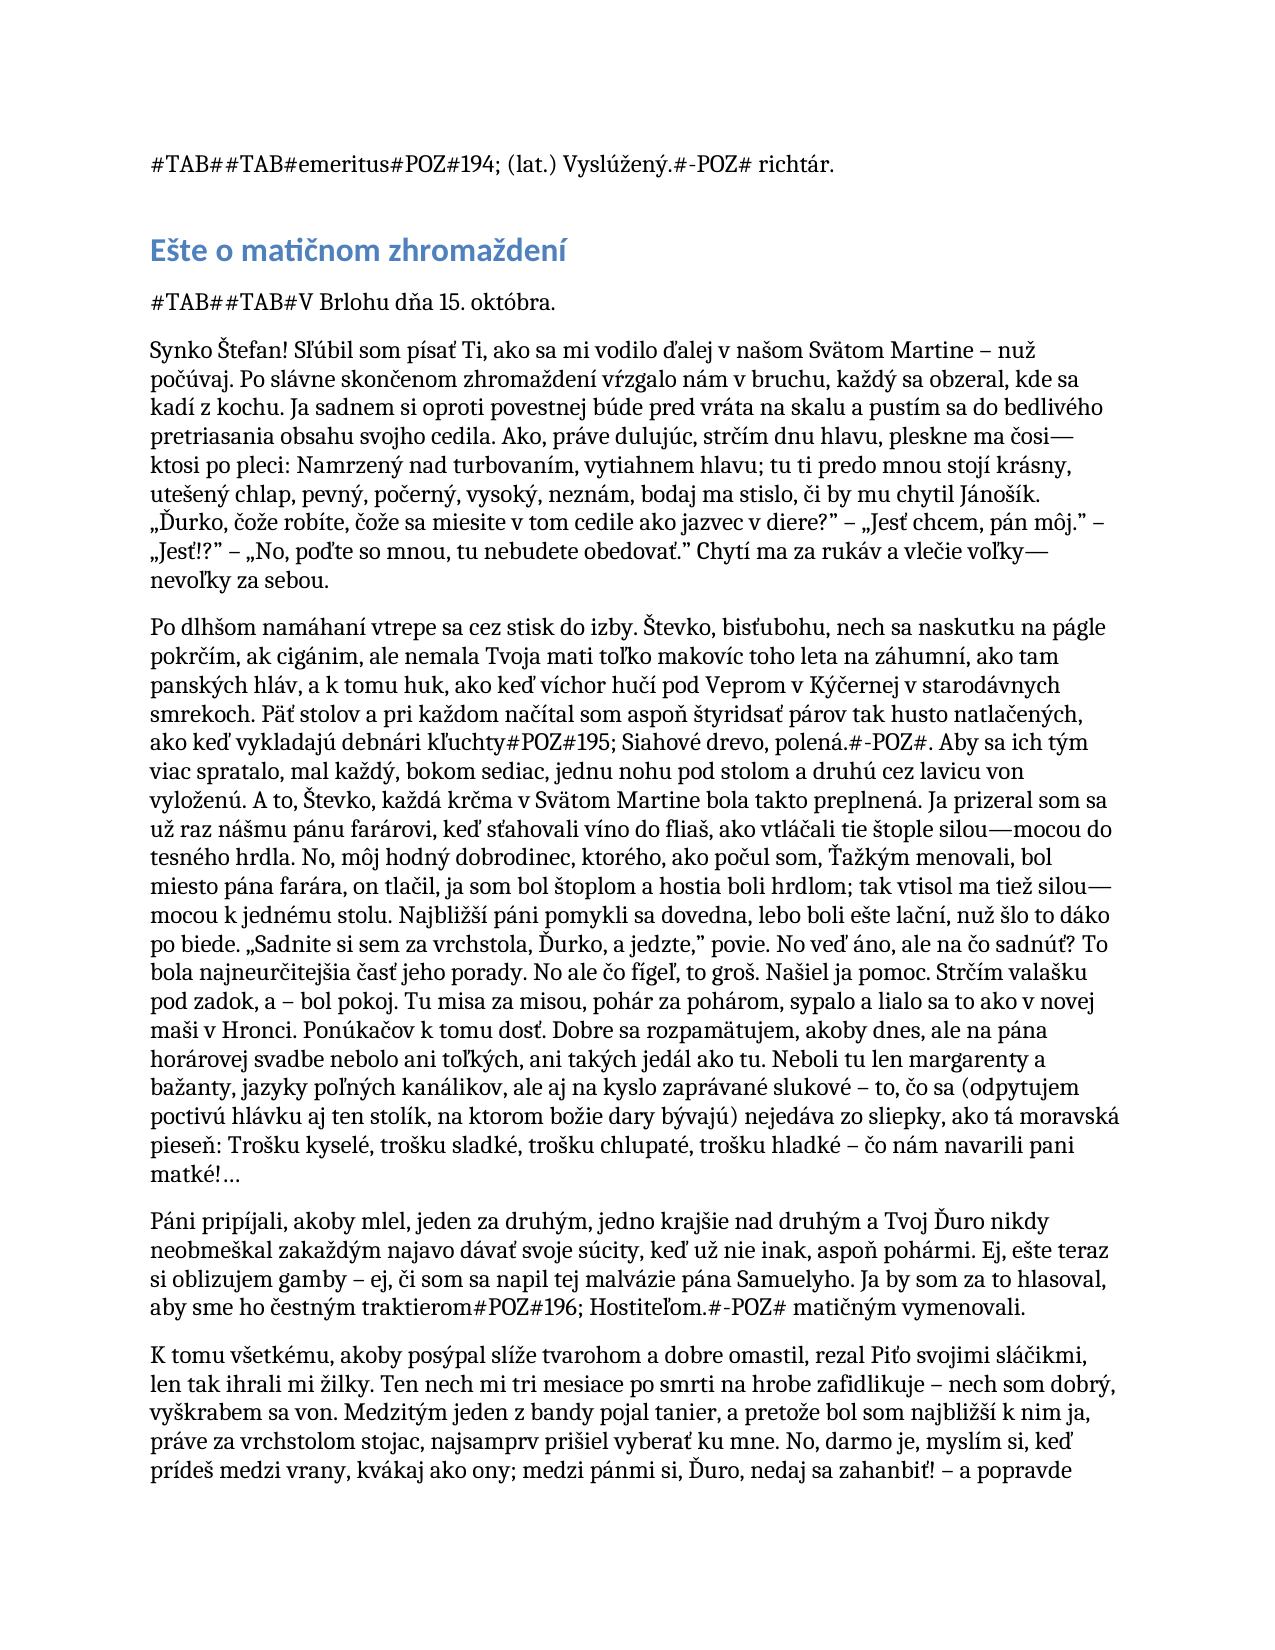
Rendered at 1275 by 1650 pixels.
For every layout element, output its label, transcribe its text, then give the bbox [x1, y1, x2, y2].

text #TAB##TAB#emeritus#POZ#194; (lat.) Vyslúžený.#-POZ# richtár. [150, 150, 1125, 179]
text Synko Štefan! Sľúbil som písať Ti, ako sa mi vodilo ďalej v našom Svätom Martine – nuž počúvaj. Po slávne skončenom zhromaždení vŕzgalo nám v bruchu, každý sa obzeral, kde sa kadí z kochu. Ja sadnem si oproti povestnej búde pred vráta na skalu a pustím sa do bedlivého pretriasania obsahu svojho cedila. Ako, práve dulujúc, strčím dnu hlavu, pleskne ma čosi—ktosi po pleci: Namrzený nad turbovaním, vytiahnem hlavu; tu ti predo mnou stojí krásny, utešený chlap, pevný, počerný, vysoký, neznám, bodaj ma stislo, či by mu chytil Jánošík. „Ďurko, čože robíte, čože sa miesite v tom cedile ako jazvec v diere?” – „Jesť chcem, pán môj.” – „Jesť!?” – „No, poďte so mnou, tu nebudete obedovať.” Chytí ma za rukáv a vlečie voľky—nevoľky za sebou. [150, 336, 1125, 594]
subtitle Ešte o matičnom zhromaždení [150, 229, 1125, 269]
text Páni pripíjali, akoby mlel, jeden za druhým, jedno krajšie nad druhým a Tvoj Ďuro nikdy neobmeškal zakaždým najavo dávať svoje súcity, keď už nie inak, aspoň pohármi. Ej, ešte teraz si oblizujem gamby – ej, či som sa napil tej malvázie pána Samuelyho. Ja by som za to hlasoval, aby sme ho čestným traktierom#POZ#196; Hostiteľom.#-POZ# matičným vymenovali. [150, 1207, 1125, 1322]
text #TAB##TAB#V Brlohu dňa 15. októbra. [150, 288, 1125, 317]
text Po dlhšom namáhaní vtrepe sa cez stisk do izby. Števko, bisťubohu, nech sa naskutku na págle pokrčím, ak cigánim, ale nemala Tvoja mati toľko makovíc toho leta na záhumní, ako tam panských hláv, a k tomu huk, ako keď víchor hučí pod Veprom v Kýčernej v starodávnych smrekoch. Päť stolov a pri každom načítal som aspoň štyridsať párov tak husto natlačených, ako keď vykladajú debnári kľuchty#POZ#195; Siahové drevo, polená.#-POZ#. Aby sa ich tým viac spratalo, mal každý, bokom sediac, jednu nohu pod stolom a druhú cez lavicu von vyloženú. A to, Števko, každá krčma v Svätom Martine bola takto preplnená. Ja prizeral som sa už raz nášmu pánu farárovi, keď sťahovali víno do fliaš, ako vtláčali tie štople silou—mocou do tesného hrdla. No, môj hodný dobrodinec, ktorého, ako počul som, Ťažkým menovali, bol miesto pána farára, on tlačil, ja som bol štoplom a hostia boli hrdlom; tak vtisol ma tiež silou—mocou k jednému stolu. Najbližší páni pomykli sa dovedna, lebo boli ešte lační, nuž šlo to dáko po biede. „Sadnite si sem za vrchstola, Ďurko, a jedzte,” povie. No veď áno, ale na čo sadnúť? To bola najneurčitejšia časť jeho porady. No ale čo fígeľ, to groš. Našiel ja pomoc. Strčím valašku pod zadok, a – bol pokoj. Tu misa za misou, pohár za pohárom, sypalo a lialo sa to ako v novej maši v Hronci. Ponúkačov k tomu dosť. Dobre sa rozpamätujem, akoby dnes, ale na pána horárovej svadbe nebolo ani toľkých, ani takých jedál ako tu. Neboli tu len margarenty a bažanty, jazyky poľných kanálikov, ale aj na kyslo zaprávané slukové – to, čo sa (odpytujem poctivú hlávku aj ten stolík, na ktorom božie dary bývajú) nejedáva zo sliepky, ako tá moravská pieseň: Trošku kyselé, trošku sladké, trošku chlupaté, trošku hladké – čo nám navarili pani matké!… [150, 613, 1125, 1188]
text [150, 1341, 1125, 1484]
